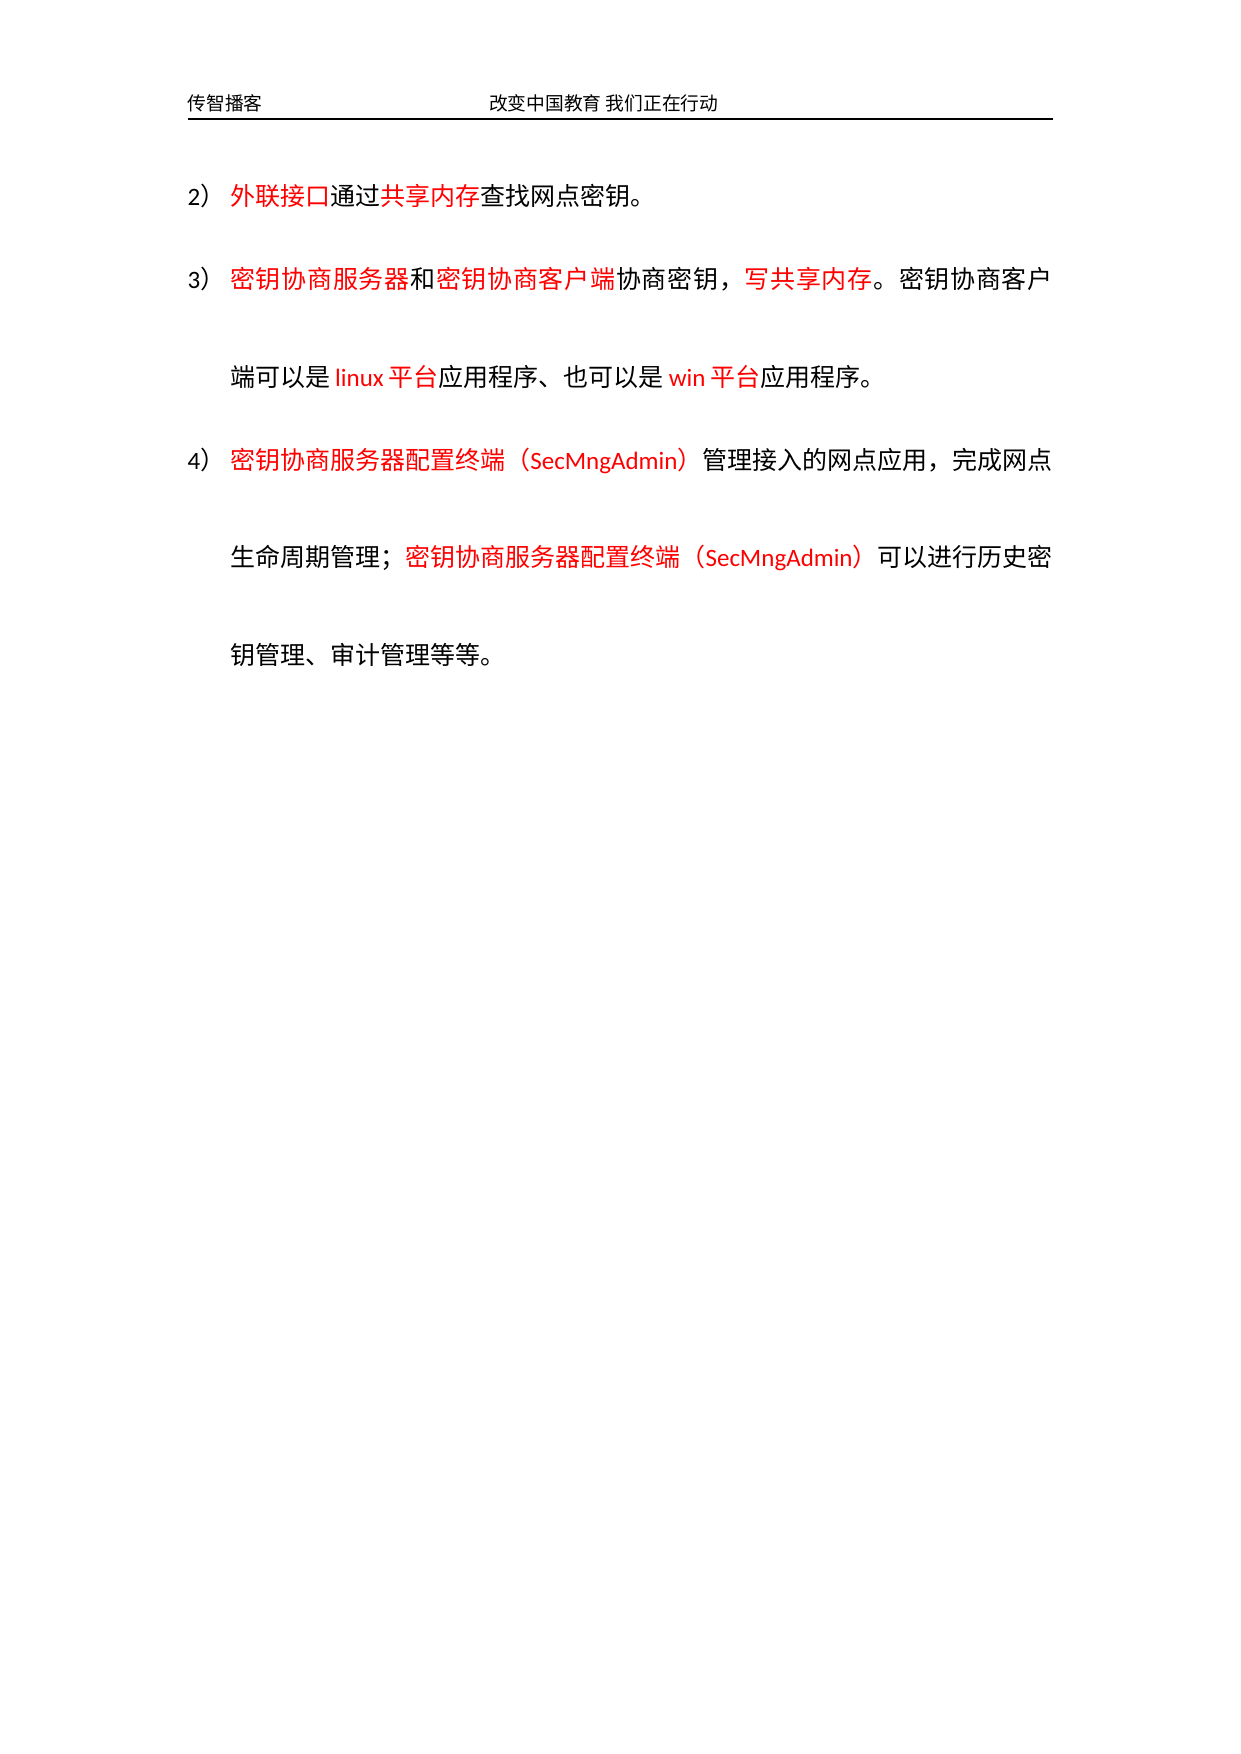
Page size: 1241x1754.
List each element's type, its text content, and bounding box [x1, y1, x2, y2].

list 外联接口通过共享内存查找网点密钥。 [187, 162, 1053, 227]
list 密钥协商服务器和密钥协商客户端协商密钥，写共享内存。密钥协商客户端可以是linux平台应用程序、也可以是win平台应用程序。 [187, 245, 1053, 408]
list 密钥协商服务器配置终端（SecMngAdmin）管理接入的网点应用，完成网点生命周期管理；密钥协商服务器配置终端（SecMngAdmin）可以进行历史密钥管理、审计管理等等。 [187, 426, 1053, 686]
